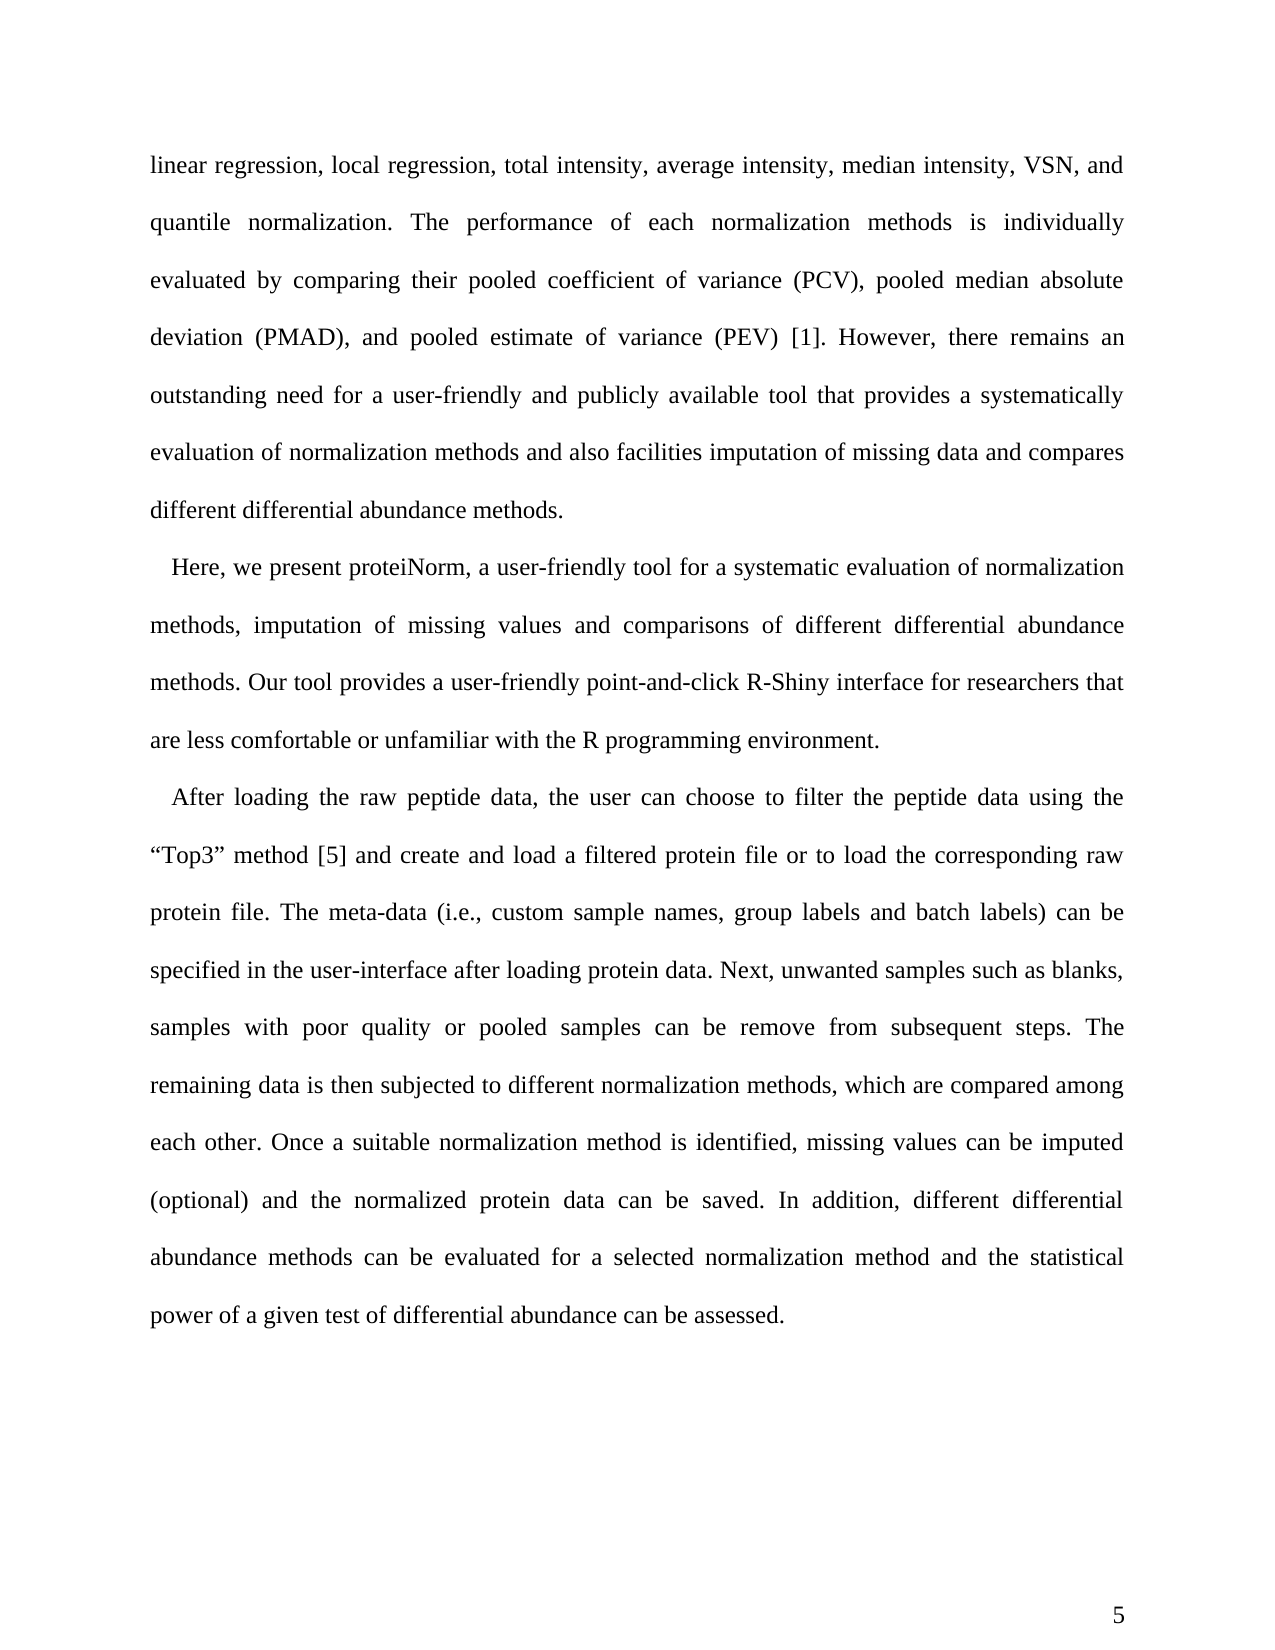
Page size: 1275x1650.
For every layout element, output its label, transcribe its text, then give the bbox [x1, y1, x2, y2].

text After loading the raw peptide data, the user can choose to filter the peptide data using the “Top3” method [5] and create and load a filtered protein file or to load the corresponding raw protein file. The meta-data (i.e., custom sample names, group labels and batch labels) can be specified in the user-interface after loading protein data. Next, unwanted samples such as blanks, samples with poor quality or pooled samples can be remove from subsequent steps. The remaining data is then subjected to different normalization methods, which are compared among each other. Once a suitable normalization method is identified, missing values can be imputed (optional) and the normalized protein data can be saved. In addition, different differential abundance methods can be evaluated for a selected normalization method and the statistical power of a given test of differential abundance can be assessed. [150, 782, 1125, 1329]
text Here, we present proteiNorm, a user-friendly tool for a systematic evaluation of normalization methods, imputation of missing values and comparisons of different differential abundance methods. Our tool provides a user-friendly point-and-click R-Shiny interface for researchers that are less comfortable or unfamiliar with the R programming environment. [150, 552, 1125, 754]
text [150, 150, 1125, 524]
